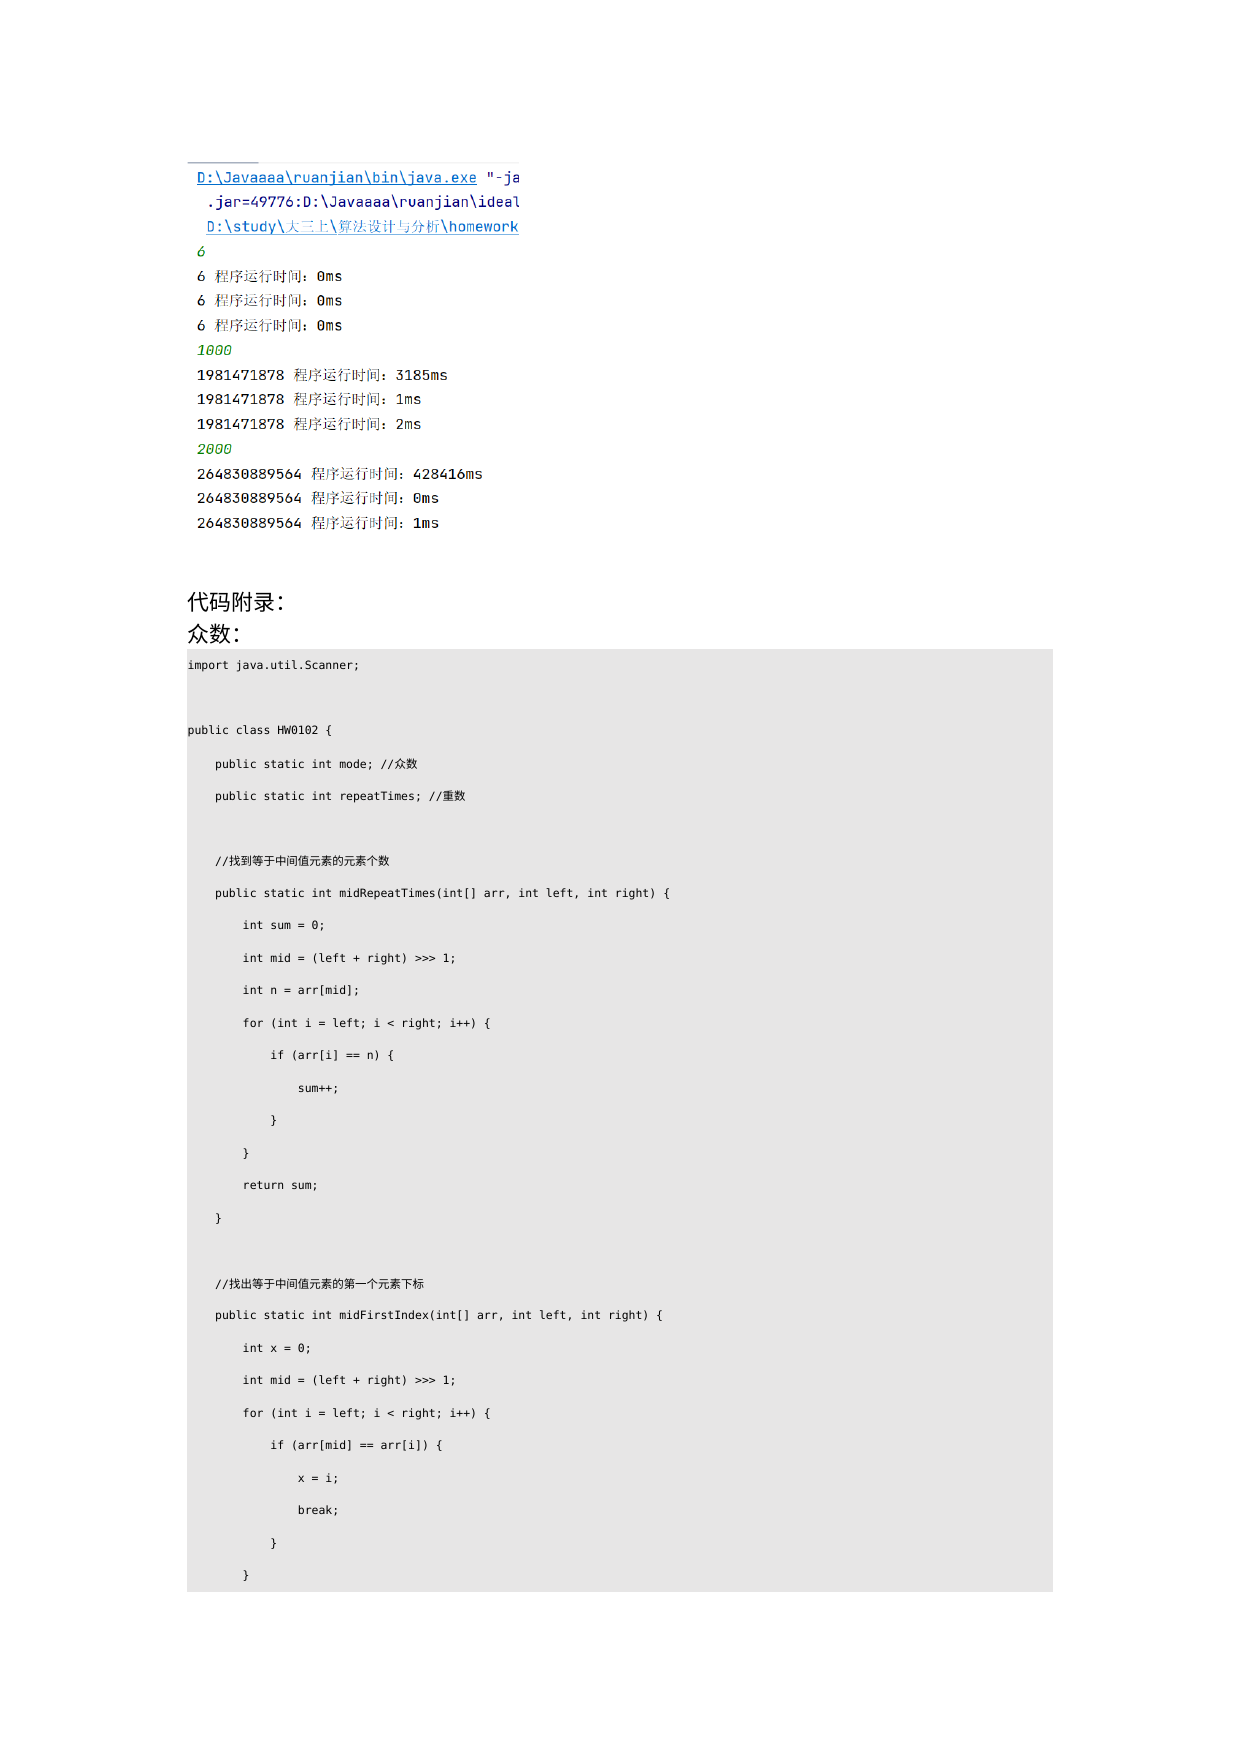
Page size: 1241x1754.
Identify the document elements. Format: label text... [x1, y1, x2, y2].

text int x = 0; [187, 1332, 1053, 1364]
text int mid = (left + right) >>> 1; [187, 942, 1053, 974]
text for (int i = left; i < right; i++) { [187, 1007, 1053, 1039]
text if (arr[i] == n) { [187, 1039, 1053, 1072]
text int mid = (left + right) >>> 1; [187, 1364, 1053, 1397]
text } [187, 1104, 1053, 1137]
text } [187, 1202, 1053, 1234]
picture [187, 162, 519, 559]
text //找出等于中间值元素的第一个元素下标 [187, 1267, 1053, 1299]
text import java.util.Scanner; [187, 649, 1053, 682]
text public static int midRepeatTimes(int[] arr, int left, int right) { [187, 877, 1053, 909]
text public static int midFirstIndex(int[] arr, int left, int right) { [187, 1299, 1053, 1332]
text } [187, 1137, 1053, 1169]
text return sum; [187, 1169, 1053, 1202]
text public class HW0102 { [187, 714, 1053, 747]
text 代码附录： [187, 584, 1053, 617]
text sum++; [187, 1072, 1053, 1104]
text for (int i = left; i < right; i++) { [187, 1397, 1053, 1429]
text int n = arr[mid]; [187, 974, 1053, 1007]
text } [187, 1527, 1053, 1559]
text public static int repeatTimes; //重数 [187, 779, 1053, 812]
text public static int mode; //众数 [187, 747, 1053, 779]
text int sum = 0; [187, 909, 1053, 942]
text x = i; [187, 1462, 1053, 1494]
text //找到等于中间值元素的元素个数 [187, 844, 1053, 877]
text if (arr[mid] == arr[i]) { [187, 1429, 1053, 1462]
text 众数： [187, 617, 1053, 649]
text break; [187, 1494, 1053, 1527]
text } [187, 1559, 1053, 1592]
